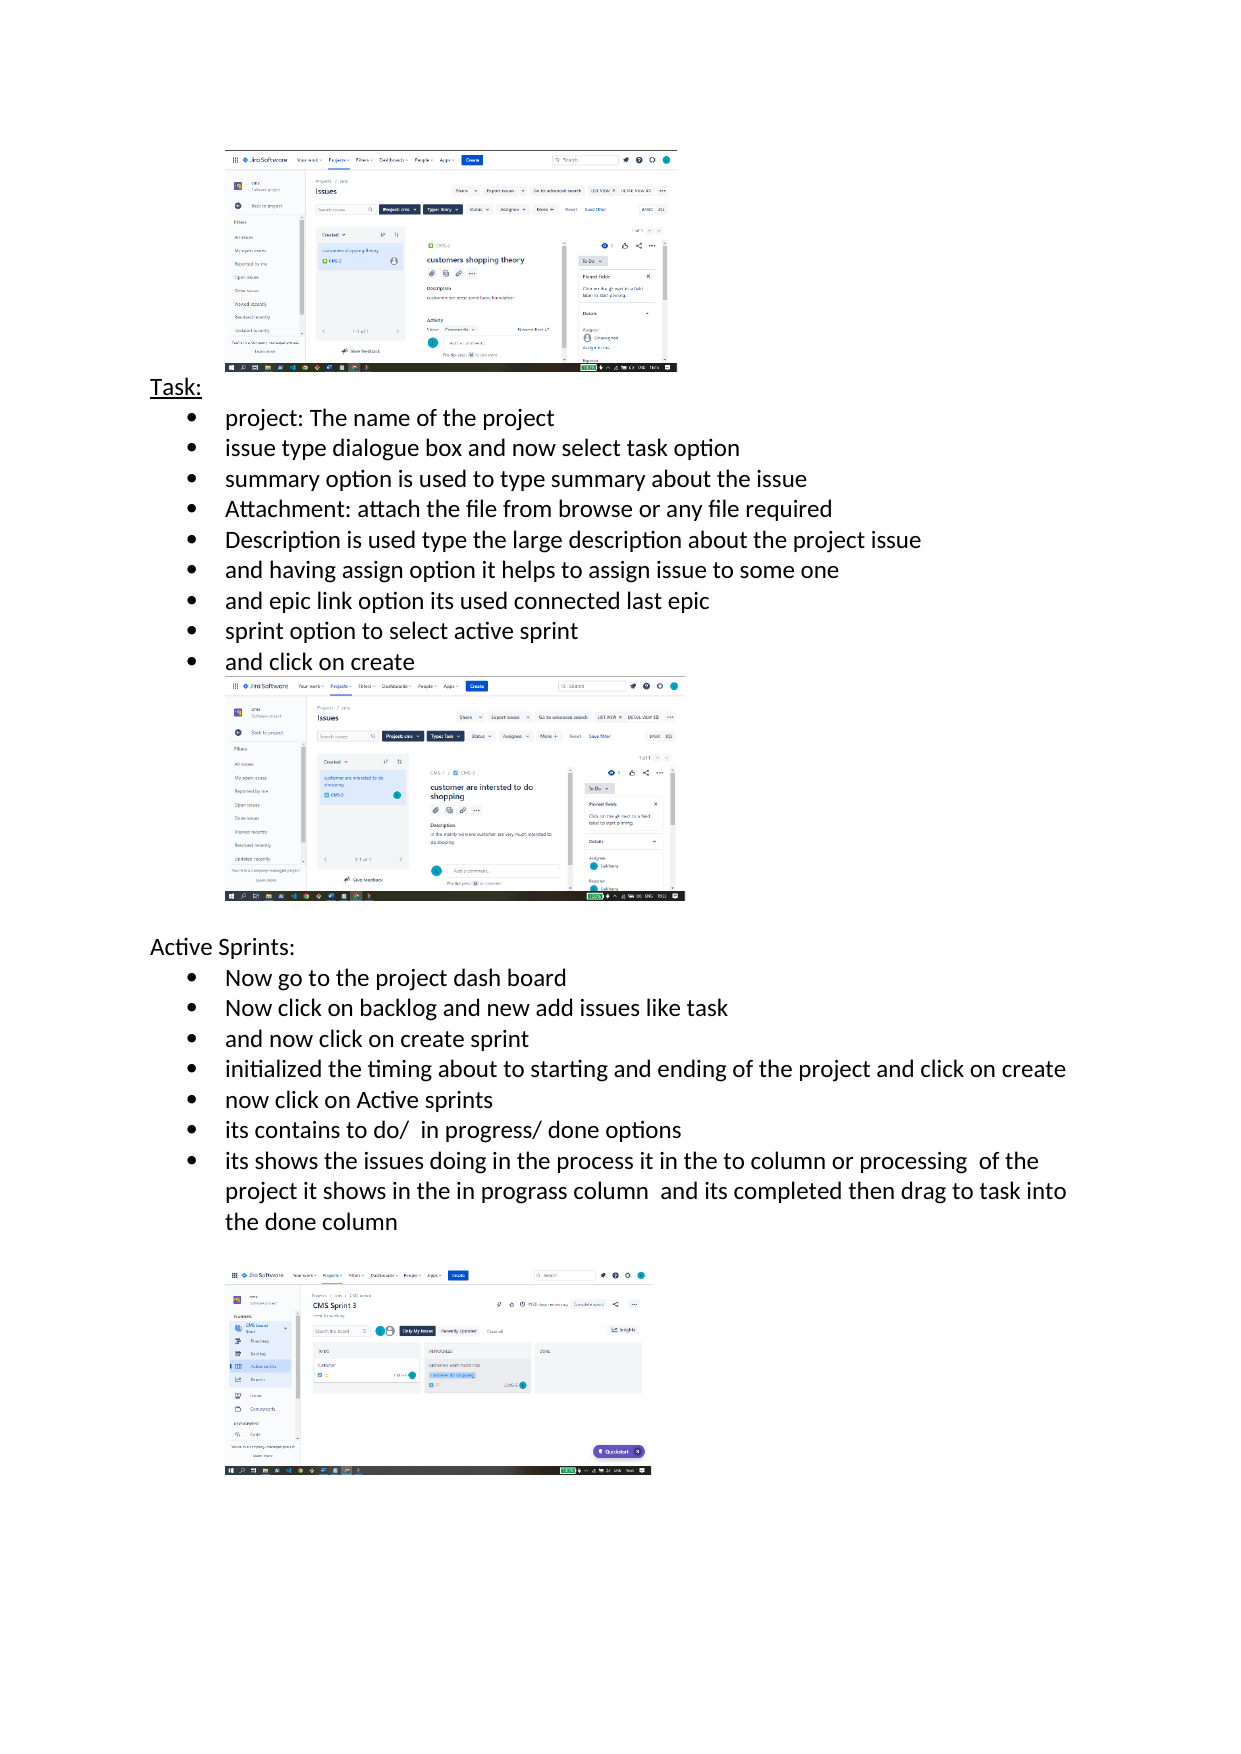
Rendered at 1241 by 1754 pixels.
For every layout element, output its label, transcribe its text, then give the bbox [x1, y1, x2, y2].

list and having assign option it helps to assign issue to some one [187, 554, 1090, 585]
list and epic link option its used connected last epic [187, 585, 1090, 615]
list and click on create [187, 646, 1090, 676]
picture [225, 1267, 652, 1475]
list and now click on create sprint [187, 1023, 1090, 1053]
list summary option is used to type summary about the issue [187, 463, 1090, 493]
list now click on Active sprints [187, 1084, 1090, 1114]
list Attachment: attach the file from browse or any file required [187, 493, 1090, 524]
list sprint option to select active sprint [187, 615, 1090, 646]
picture [225, 676, 686, 901]
list its contains to do/ in progress/ done options [187, 1114, 1090, 1145]
list issue type dialogue box and now select task option [187, 432, 1090, 463]
text Active Sprints: [150, 931, 1090, 962]
list initialized the timing about to starting and ending of the project and click on create [187, 1053, 1090, 1084]
picture [225, 150, 678, 372]
list Now go to the project dash board [187, 962, 1090, 992]
list Now click on backlog and new add issues like task [187, 992, 1090, 1023]
list Description is used type the large description about the project issue [187, 524, 1090, 554]
text Task: [150, 371, 1090, 402]
list project: The name of the project [187, 402, 1090, 432]
list its shows the issues doing in the process it in the to column or processing of the project it shows in the in prograss column and its completed then drag to task into the done column [187, 1145, 1090, 1236]
